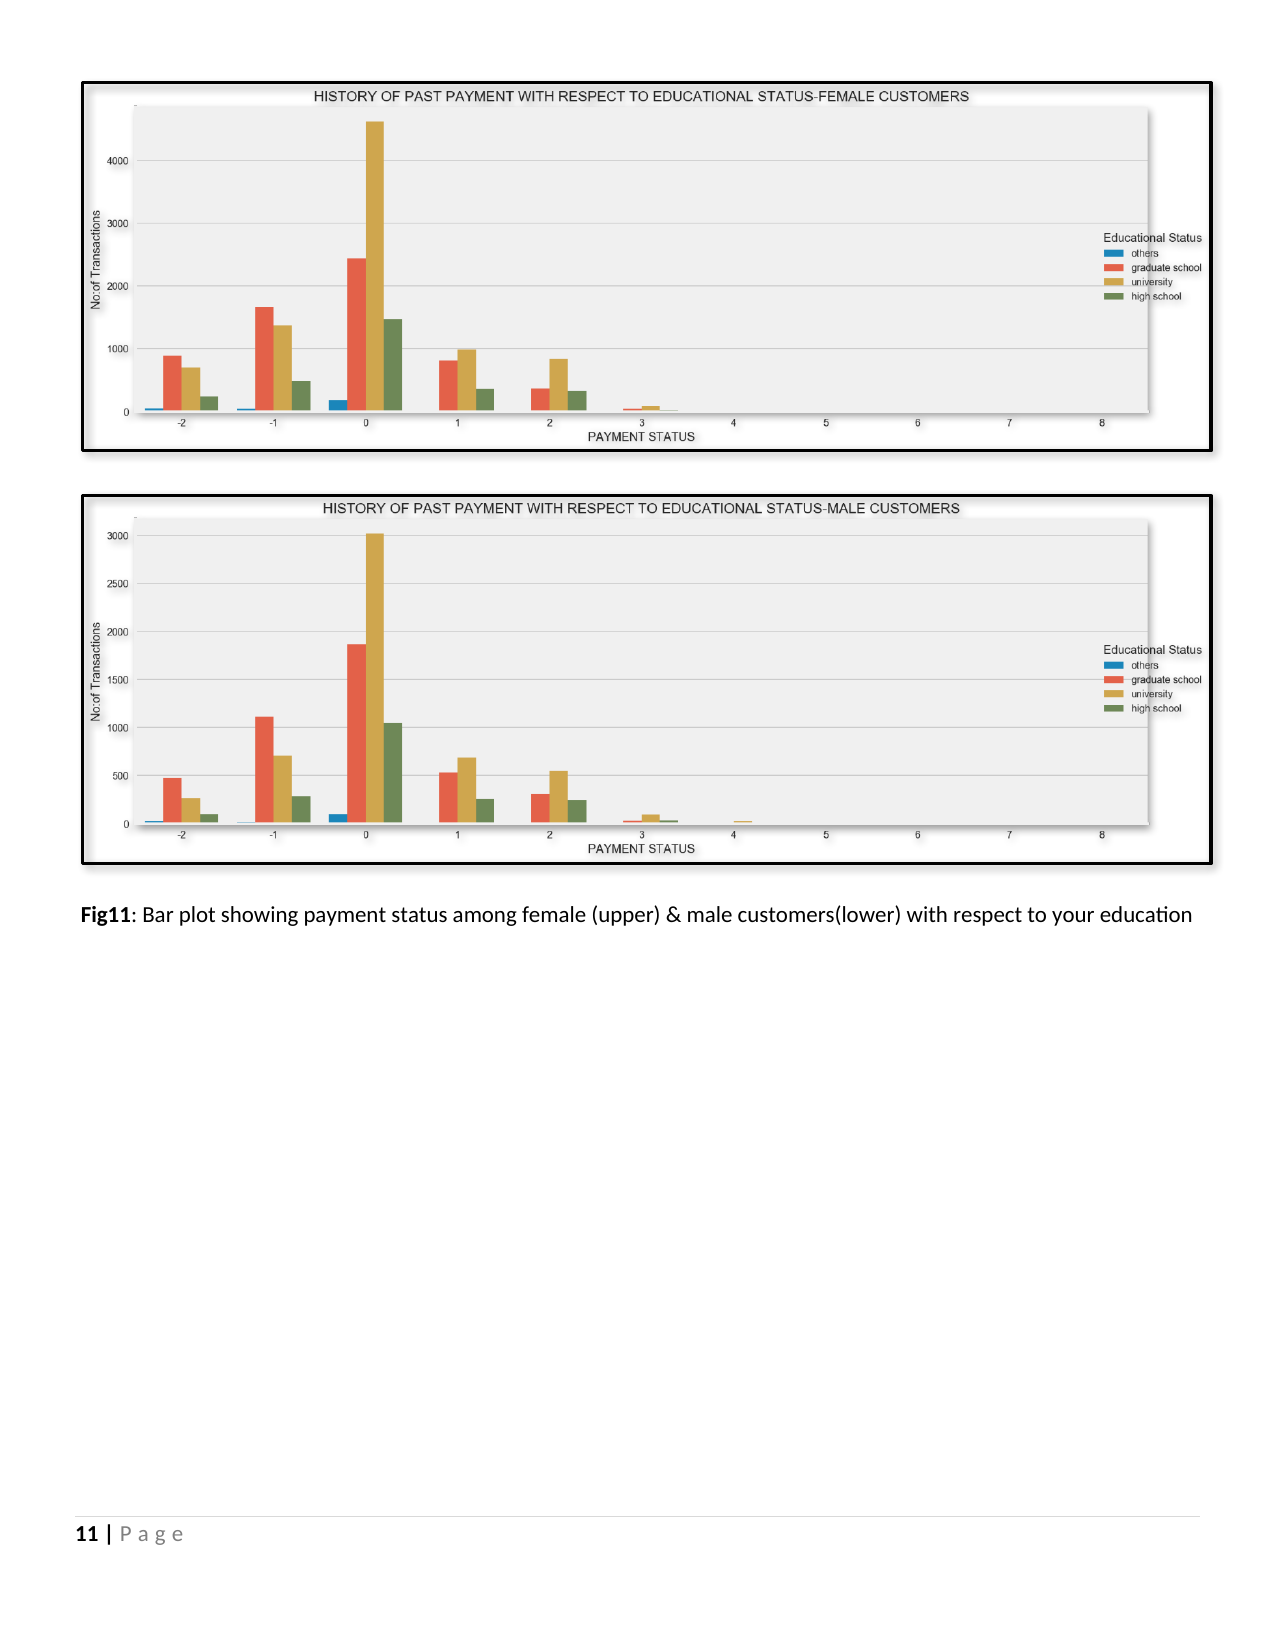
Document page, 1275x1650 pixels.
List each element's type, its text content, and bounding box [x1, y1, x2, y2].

picture [84, 497, 1209, 862]
text Fig11: Bar plot showing payment status among female (upper) & male customers(lower) with respect to your education [75, 900, 1200, 928]
picture [84, 84, 1209, 449]
